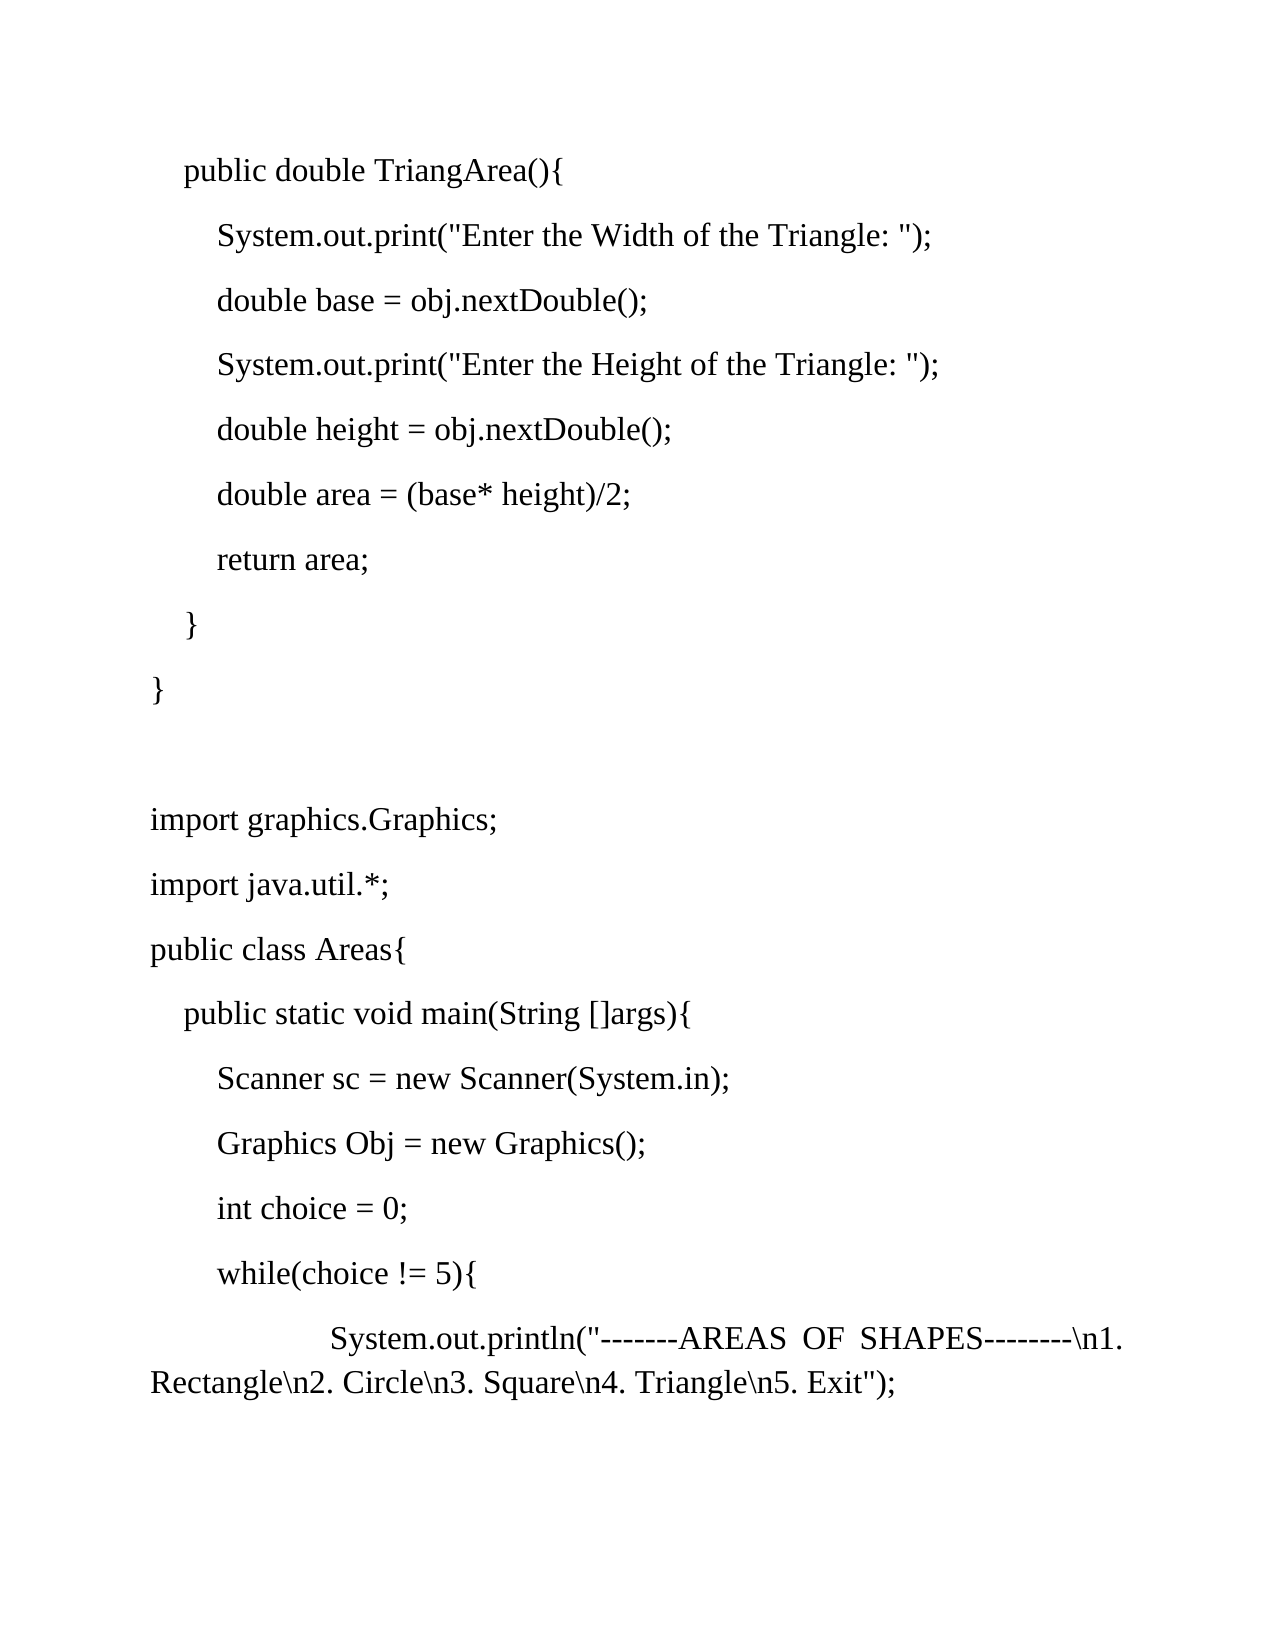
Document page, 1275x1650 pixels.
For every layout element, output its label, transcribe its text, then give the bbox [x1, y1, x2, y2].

text double area = (base* height)/2; [150, 474, 1125, 513]
text System.out.print("Enter the Height of the Triangle: "); [150, 345, 1125, 383]
text Scanner sc = new Scanner(System.in); [150, 1058, 1125, 1097]
text return area; [150, 539, 1125, 578]
text } [150, 604, 1125, 643]
text while(choice != 5){ [150, 1253, 1125, 1292]
text public class Areas{ [150, 929, 1125, 967]
text System.out.print("Enter the Width of the Triangle: "); [150, 215, 1125, 253]
text double base = obj.nextDouble(); [150, 280, 1125, 318]
text public static void main(String []args){ [150, 994, 1125, 1032]
text public double TriangArea(){ [150, 150, 1125, 188]
text } [150, 669, 1125, 707]
text System.out.println("-------AREAS OF SHAPES--------\n1. Rectangle\n2. Circle\n3. Square\n4. Triangle\n5. Exit"); [150, 1318, 1125, 1401]
text import java.util.*; [150, 864, 1125, 902]
text double height = obj.nextDouble(); [150, 409, 1125, 448]
text int choice = 0; [150, 1188, 1125, 1227]
text Graphics Obj = new Graphics(); [150, 1123, 1125, 1162]
text import graphics.Graphics; [150, 799, 1125, 837]
